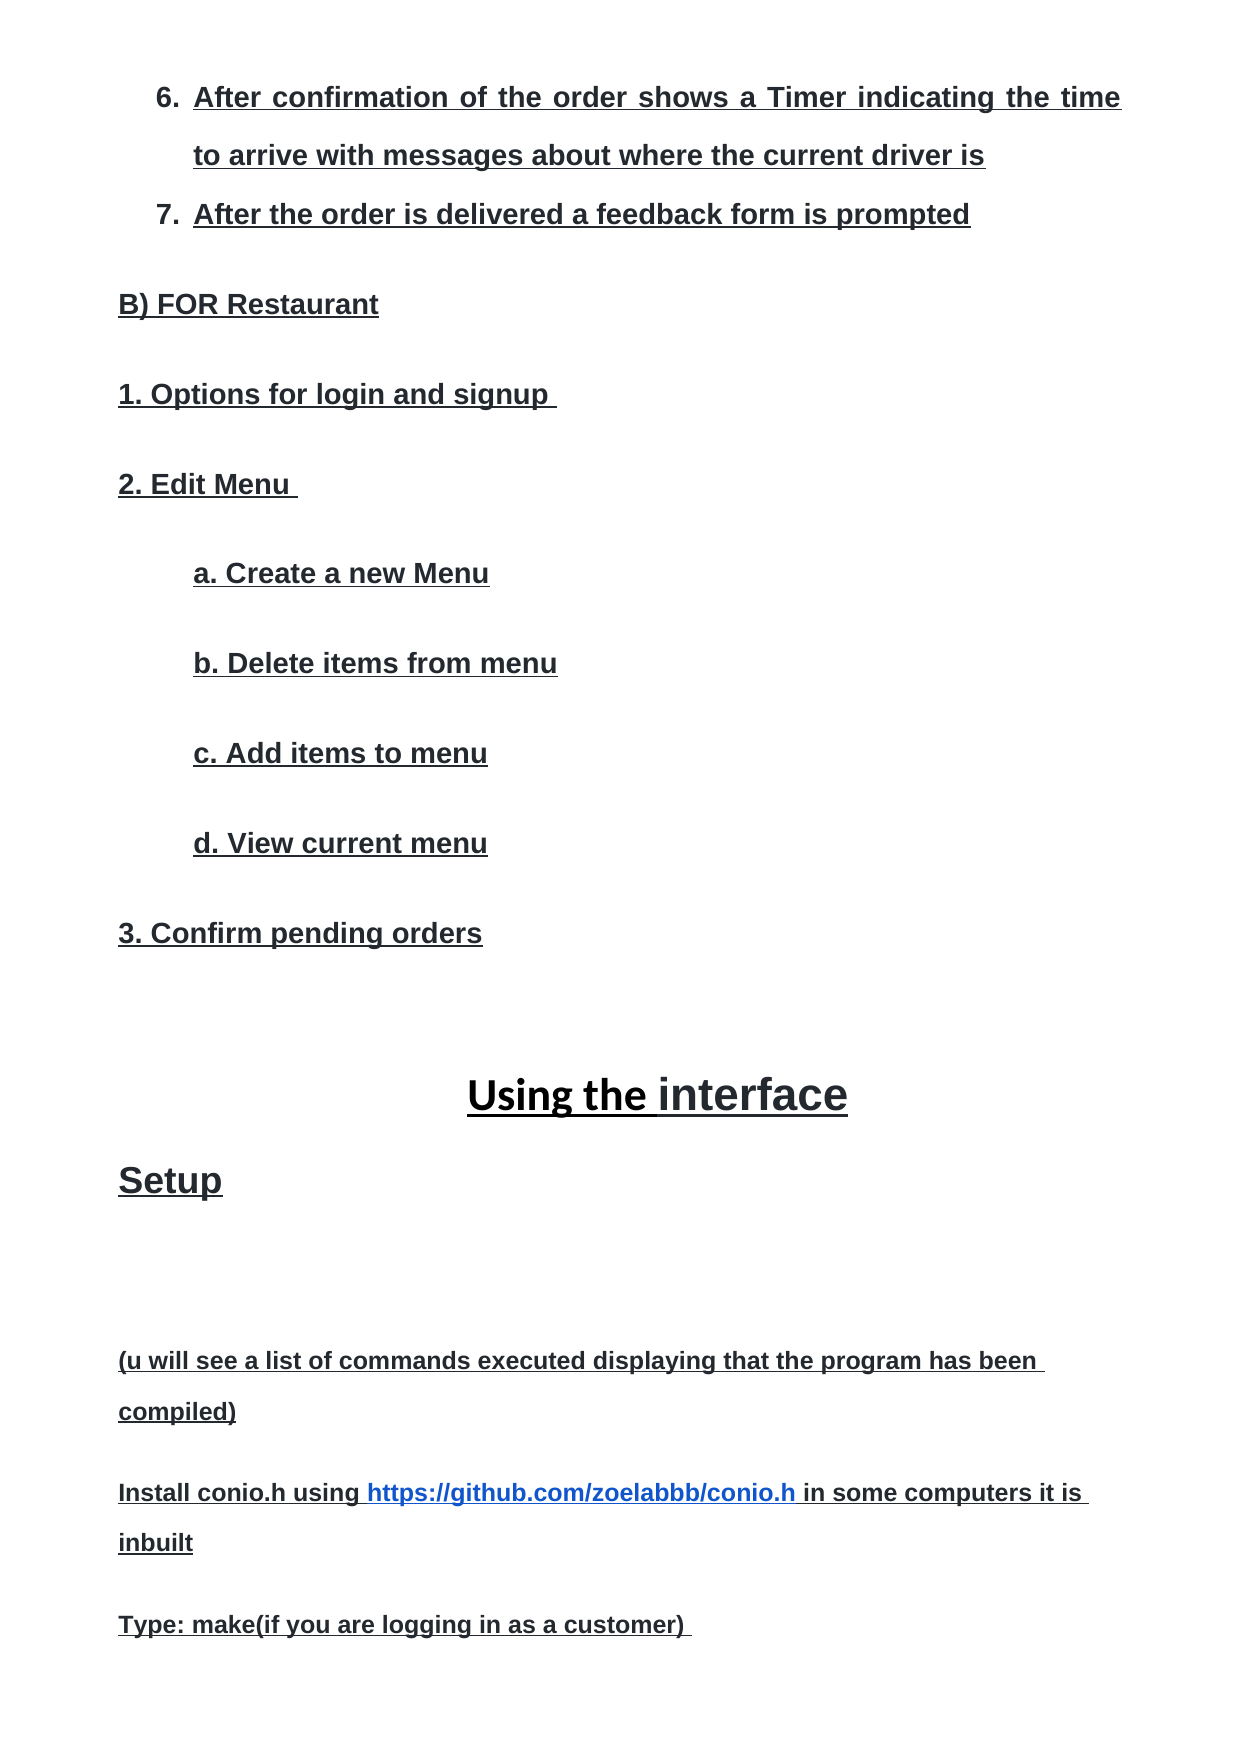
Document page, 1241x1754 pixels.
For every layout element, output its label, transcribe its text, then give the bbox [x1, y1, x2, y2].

text Using the interface [193, 1066, 1122, 1122]
list After the order is delivered a feedback form is prompted [156, 197, 1122, 231]
text B) FOR Restaurant [118, 287, 1122, 320]
text a. Create a new Menu [118, 557, 1122, 590]
text c. Add items to menu [118, 736, 1122, 770]
text d. View current menu [118, 826, 1122, 860]
list After confirmation of the order shows a Timer indicating the time to arrive with messages about where the current driver is [156, 80, 1122, 172]
text Type: make(if you are logging in as a customer) [118, 1610, 1122, 1639]
text 1. Options for login and signup [118, 377, 1122, 410]
text b. Delete items from menu [118, 646, 1122, 680]
text Install conio.h using https://github.com/zoelabbb/conio.h in some computers it is inbuilt [118, 1478, 1122, 1557]
text 3. Confirm pending orders [118, 916, 1122, 950]
text Setup [118, 1158, 1122, 1201]
text (u will see a list of commands executed displaying that the program has been compiled) [118, 1346, 1122, 1425]
text 2. Edit Menu [118, 467, 1122, 500]
